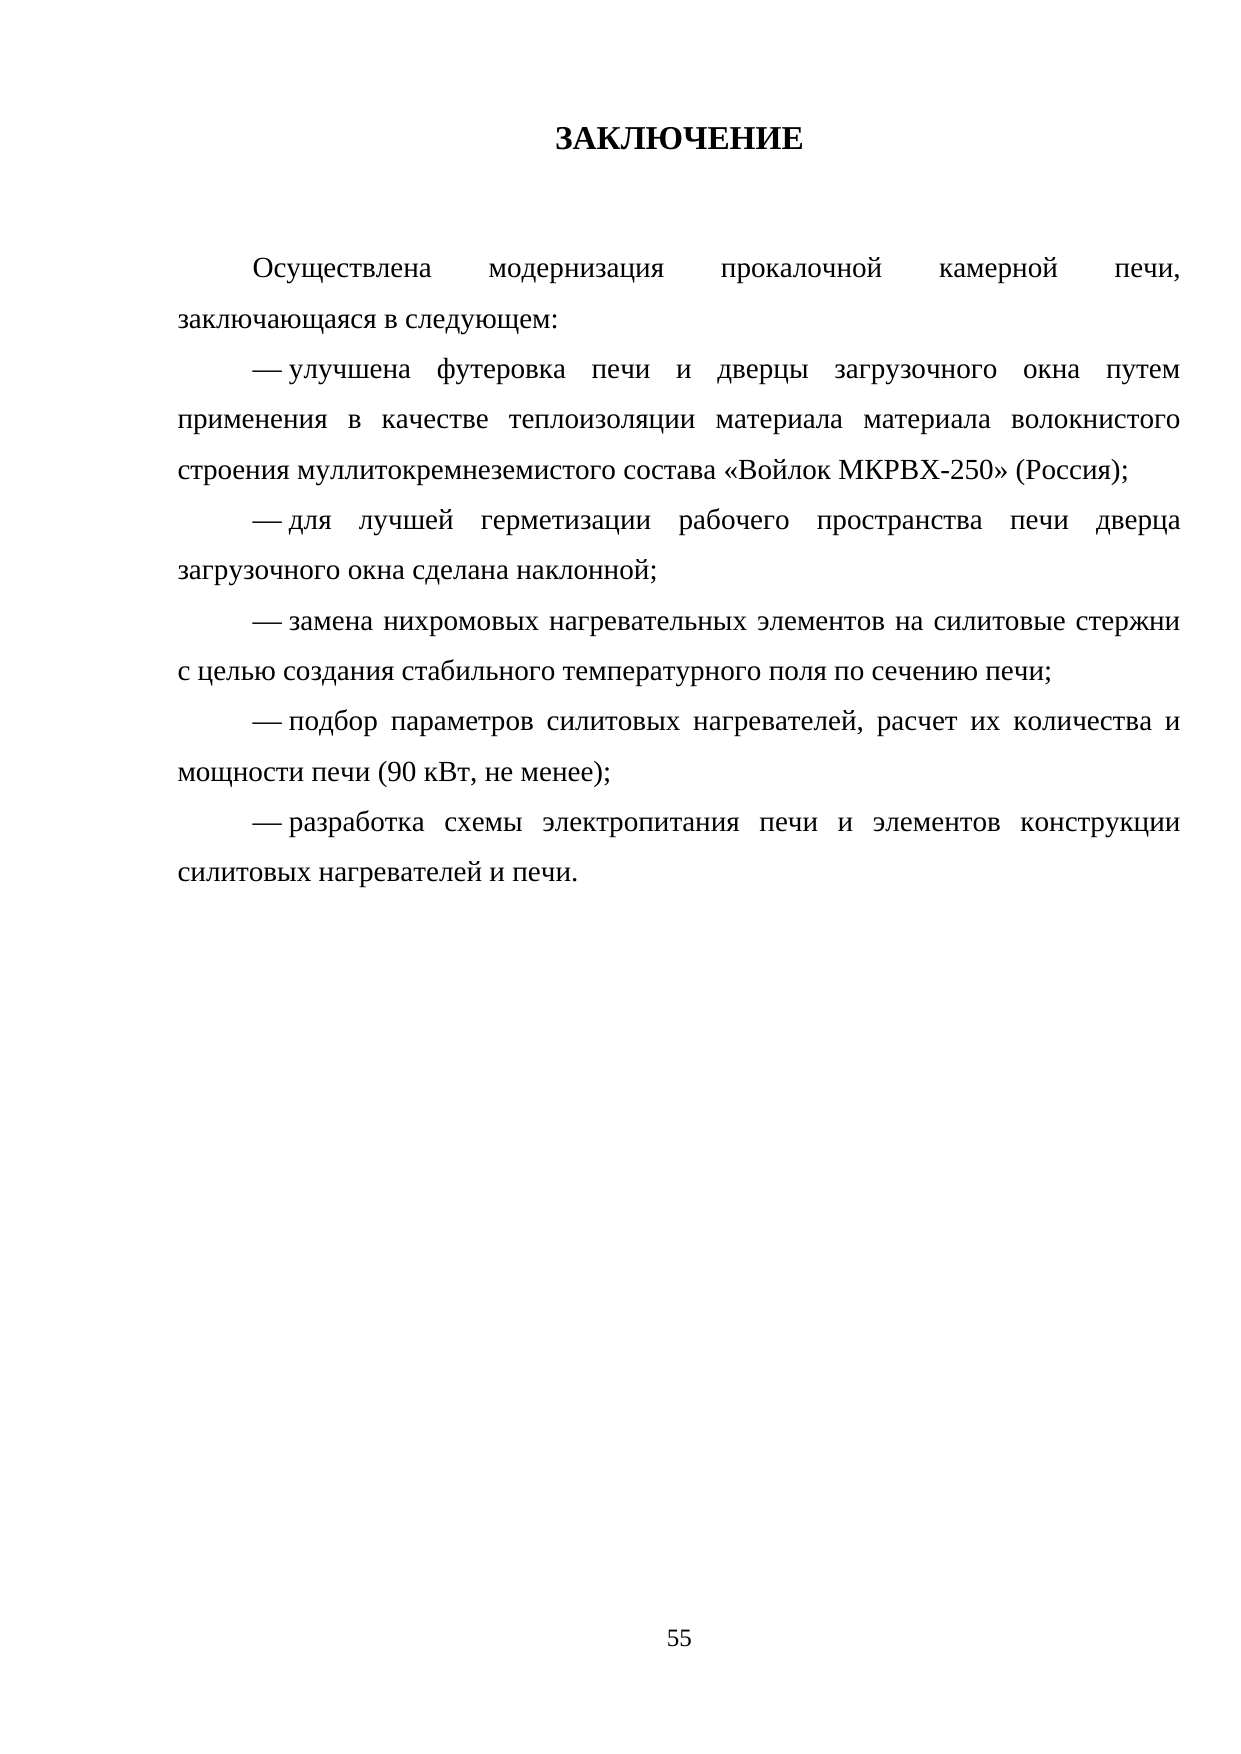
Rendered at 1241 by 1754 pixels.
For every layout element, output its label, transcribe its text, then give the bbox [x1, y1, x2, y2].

text — улучшена футеровка печи и дверцы загрузочного окна путем применения в качестве теплоизоляции материала материала волокнистого строения муллитокремнеземистого состава «Войлок МКРВХ-250» (Россия); [177, 351, 1181, 485]
text — разработка схемы электропитания печи и элементов конструкции силитовых нагревателей и печи. [177, 804, 1181, 888]
text — подбор параметров силитовых нагревателей, расчет их количества и мощности печи (90 кВт, не менее); [177, 703, 1181, 787]
subtitle ЗАКЛЮЧЕНИЕ [177, 118, 1181, 156]
text — для лучшей герметизации рабочего пространства печи дверца загрузочного окна сделана наклонной; [177, 502, 1181, 586]
text — замена нихромовых нагревательных элементов на силитовые стержни с целью создания стабильного температурного поля по сечению печи; [177, 603, 1181, 687]
text Осуществлена модернизация прокалочной камерной печи, заключающаяся в следующем: [177, 251, 1181, 334]
